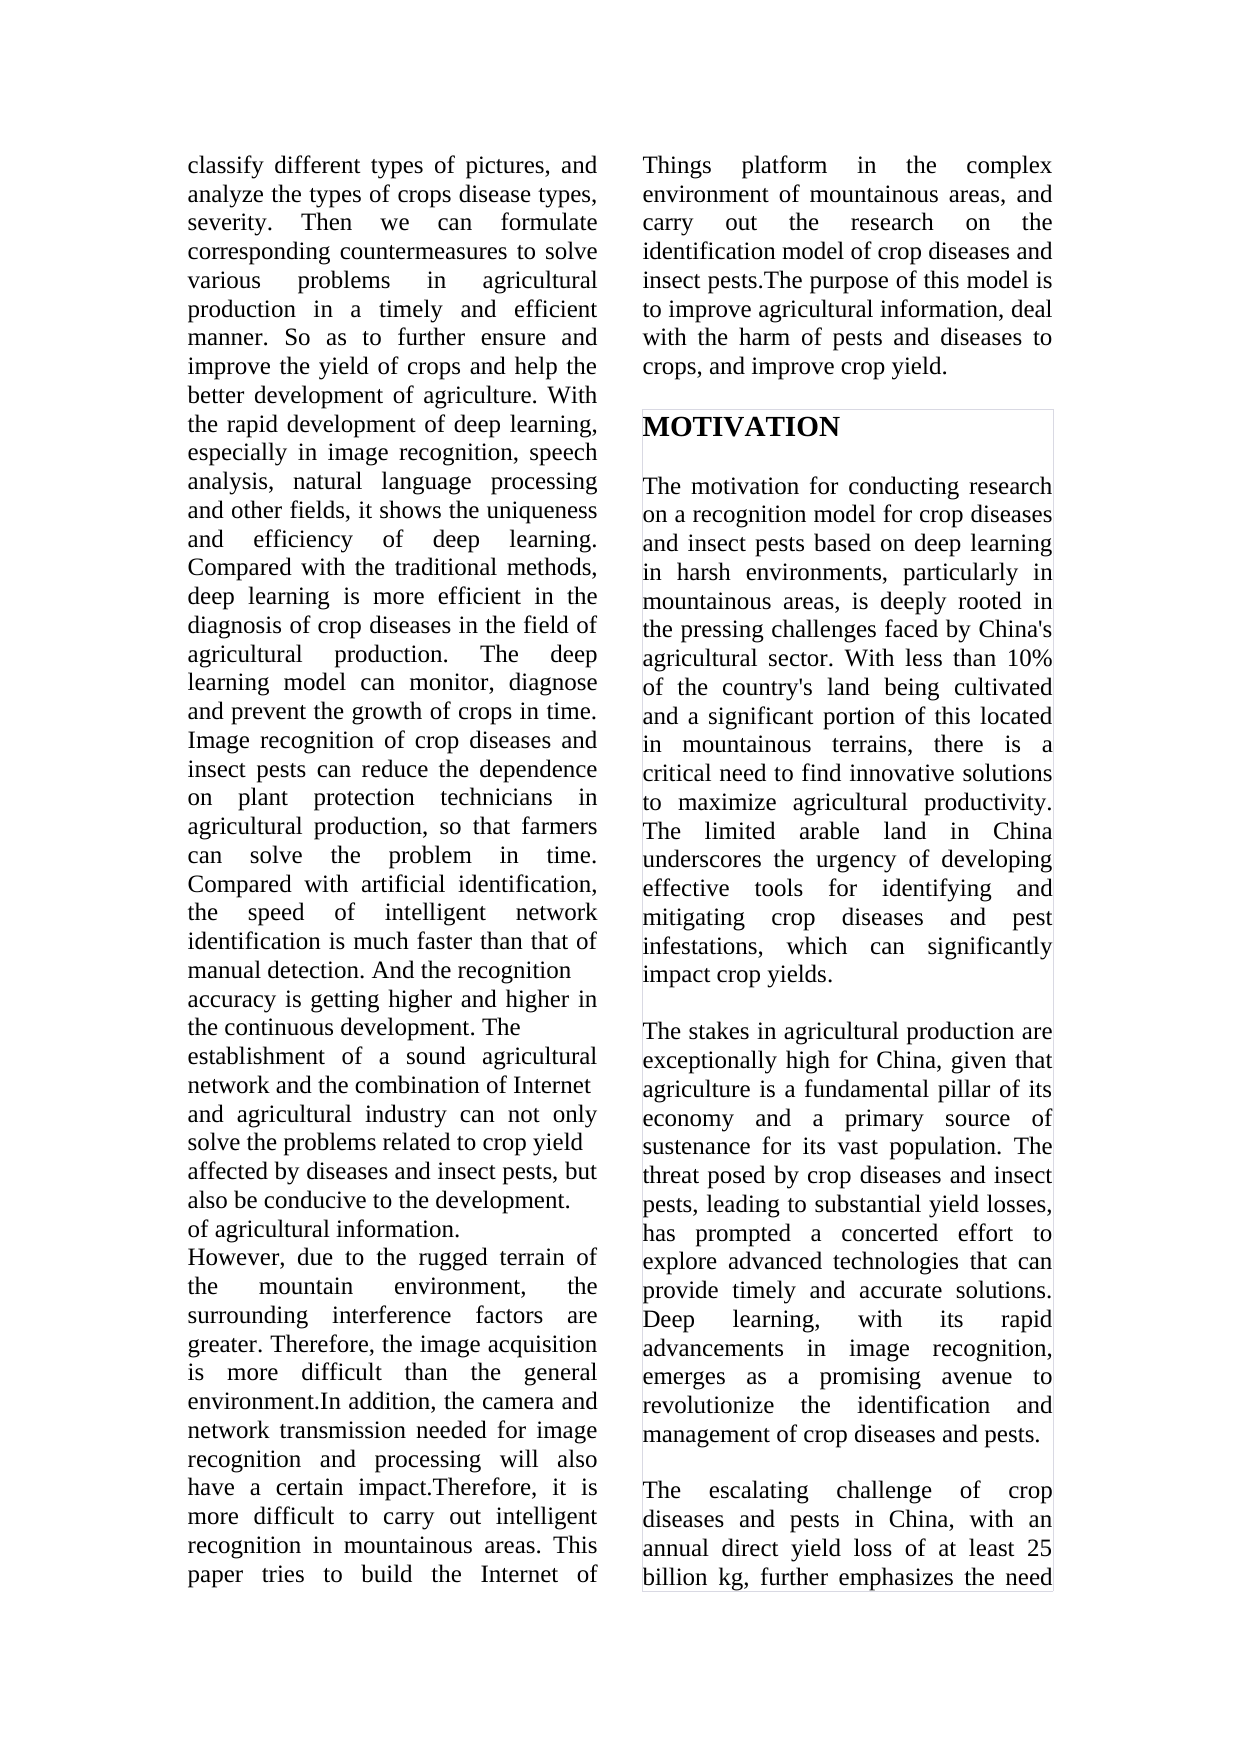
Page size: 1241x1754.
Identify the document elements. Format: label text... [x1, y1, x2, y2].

text and agricultural industry can not only solve the problems related to crop yield [187, 1099, 598, 1156]
text establishment of a sound agricultural network and the combination of Internet [187, 1041, 598, 1099]
text accuracy is getting higher and higher in the continuous development. The [187, 984, 598, 1041]
text affected by diseases and insect pests, but also be conducive to the development. [187, 1156, 598, 1214]
text of agricultural information. [187, 1214, 598, 1242]
text The motivation for conducting research on a recognition model for crop diseases and insect pests based on deep learning in harsh environments, particularly in mountainous areas, is deeply rooted in the pressing challenges faced by China's agricultural sector. With less than 10% of the country's land being cultivated and a significant portion of this located in mountainous terrains, there is a critical need to find innovative solutions to maximize agricultural productivity. The limited arable land in China underscores the urgency of developing effective tools for identifying and mitigating crop diseases and pest infestations, which can significantly impact crop yields. [643, 470, 1053, 989]
text The stakes in agricultural production are exceptionally high for China, given that agriculture is a fundamental pillar of its economy and a primary source of sustenance for its vast population. The threat posed by crop diseases and insect pests, leading to substantial yield losses, has prompted a concerted effort to explore advanced technologies that can provide timely and accurate solutions. Deep learning, with its rapid advancements in image recognition, emerges as a promising avenue to revolutionize the identification and management of crop diseases and pests. [643, 1016, 1053, 1448]
text However, due to the rugged terrain of the mountain environment, the surrounding interference factors are greater. Therefore, the image acquisition is more difficult than the general environment.In addition, the camera and network transmission needed for image recognition and processing will also have a certain impact.Therefore, it is more difficult to carry out intelligent recognition in mountainous areas. This paper tries to build the Internet of Things platform in the complex environment of mountainous areas, and carry out the research on the identification model of crop diseases and insect pests.The purpose of this model is to improve agricultural information, deal with the harm of pests and diseases to crops, and improve crop yield. [642, 150, 1053, 380]
text MOTIVATION [643, 410, 1053, 443]
text However, due to the rugged terrain of the mountain environment, the surrounding interference factors are greater. Therefore, the image acquisition is more difficult than the general environment.In addition, the camera and network transmission needed for image recognition and processing will also have a certain impact.Therefore, it is more difficult to carry out intelligent recognition in mountainous areas. This paper tries to build the Internet of Things platform in the complex environment of mountainous areas, and carry out the research on the identification model of crop diseases and insect pests.The purpose of this model is to improve agricultural information, deal with the harm of pests and diseases to crops, and improve crop yield. [187, 1242, 598, 1587]
